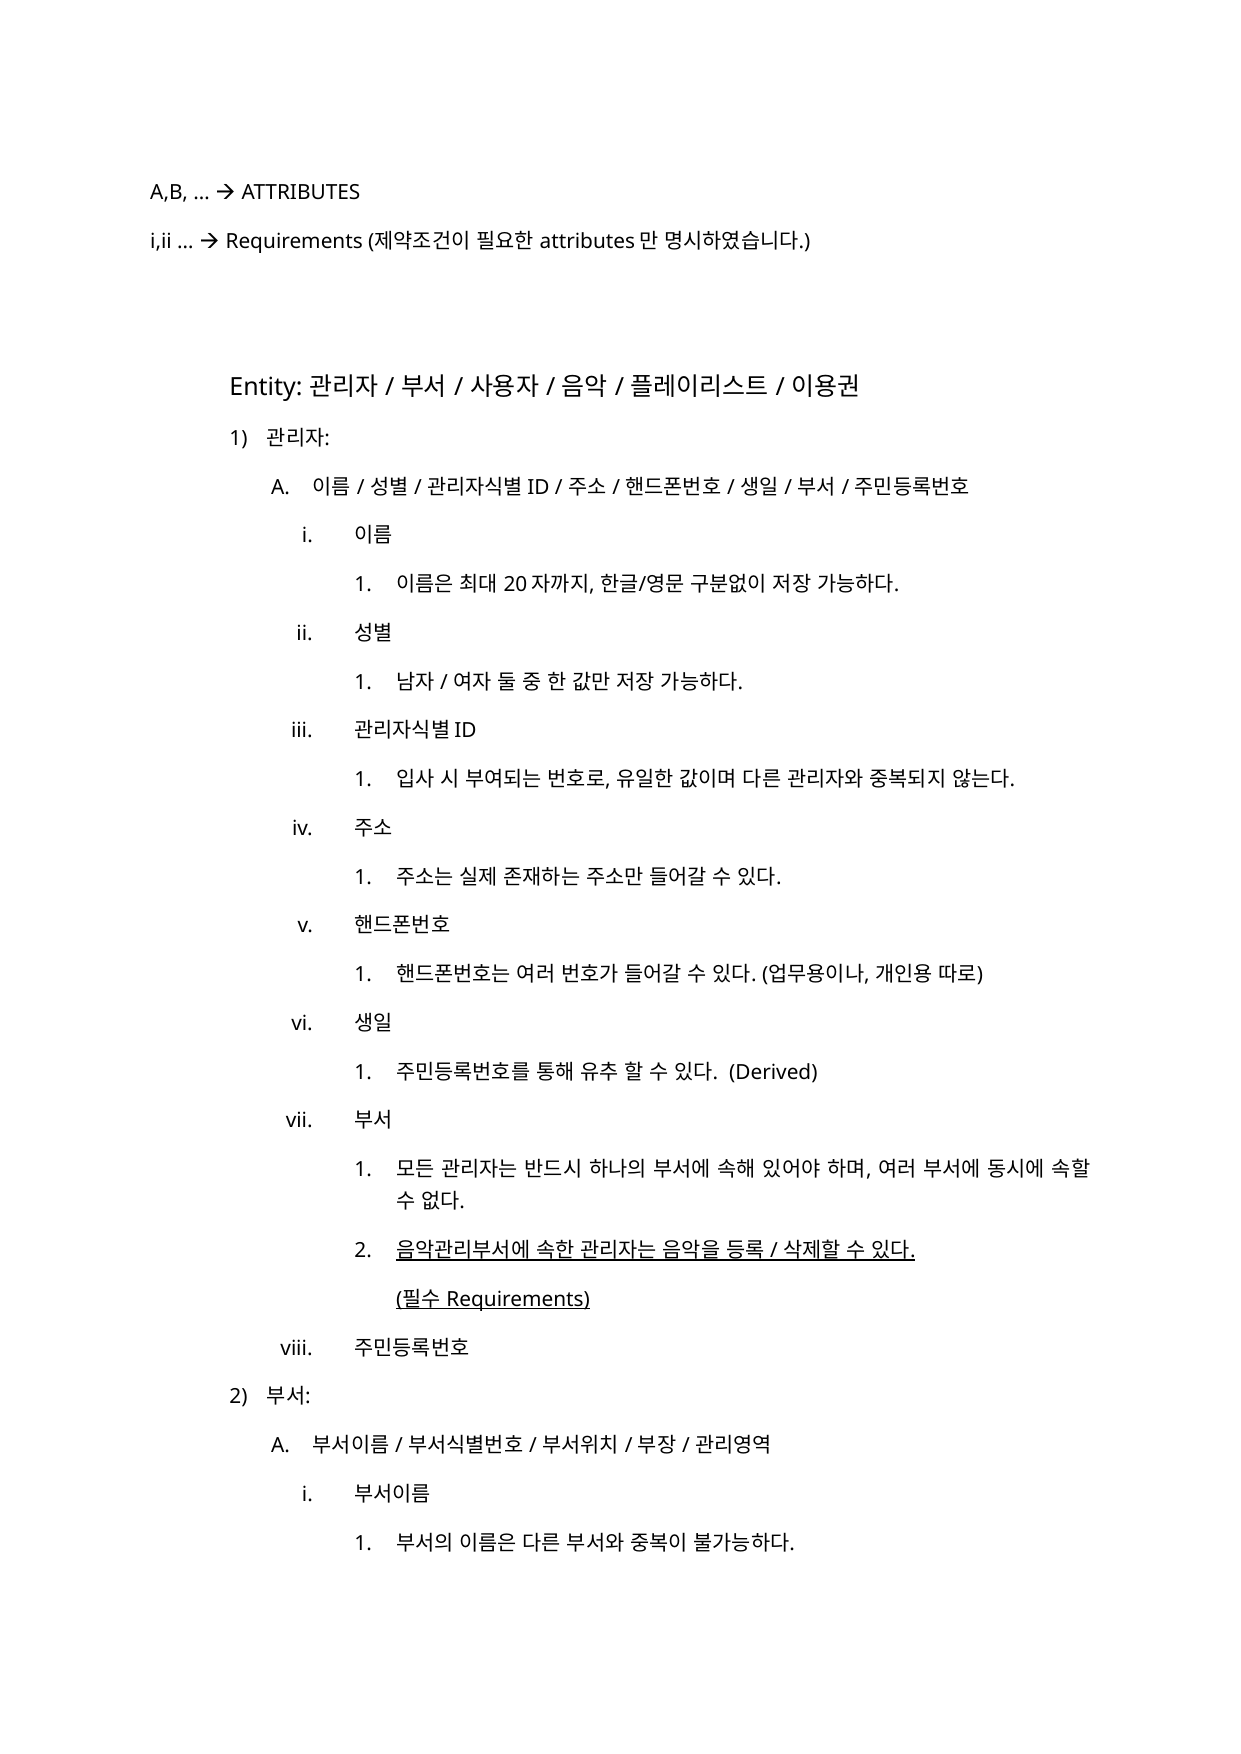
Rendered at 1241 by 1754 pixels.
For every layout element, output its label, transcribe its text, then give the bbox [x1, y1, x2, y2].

list 핸드폰번호는 여러 번호가 들어갈 수 있다. (업무용이나, 개인용 따로) [354, 957, 1090, 988]
list 관리자식별ID [312, 714, 1090, 744]
list 부서 [312, 1104, 1090, 1134]
list 부서: [229, 1379, 1090, 1410]
list 입사 시 부여되는 번호로, 유일한 값이며 다른 관리자와 중복되지 않는다. [354, 762, 1090, 793]
list 주민등록번호를 통해 유추 할 수 있다. (Derived) [354, 1055, 1090, 1085]
list 주민등록번호 [312, 1331, 1090, 1361]
list 음악관리부서에 속한 관리자는 음악을 등록 / 삭제할 수 있다. [354, 1233, 1090, 1264]
list 부서이름 / 부서식별번호 / 부서위치 / 부장 / 관리영역 [271, 1428, 1090, 1459]
list 이름 / 성별 / 관리자식별ID / 주소 / 핸드폰번호 / 생일 / 부서 / 주민등록번호 [271, 470, 1090, 500]
list 부서이름 [312, 1477, 1090, 1507]
list 모든 관리자는 반드시 하나의 부서에 속해 있어야 하며, 여러 부서에 동시에 속할 수 없다. [354, 1152, 1090, 1215]
list 부서의 이름은 다른 부서와 중복이 불가능하다. [354, 1526, 1090, 1556]
list 생일 [312, 1006, 1090, 1037]
list 관리자: [229, 421, 1090, 452]
list 남자 / 여자 둘 중 한 값만 저장 가능하다. [354, 665, 1090, 695]
text Entity: 관리자 / 부서 / 사용자 / 음악 / 플레이리스트 / 이용권 [150, 366, 1090, 402]
list 주소는 실제 존재하는 주소만 들어갈 수 있다. [354, 860, 1090, 890]
list 주소 [312, 811, 1090, 842]
list 이름 [312, 519, 1090, 549]
text (필수 Requirements) [396, 1282, 1090, 1312]
list 핸드폰번호 [312, 909, 1090, 939]
text i,ii … Requirements (제약조건이 필요한 attributes만 명시하였습니다.) [150, 224, 1090, 254]
list 성별 [312, 616, 1090, 647]
list 이름은 최대 20자까지, 한글/영문 구분없이 저장 가능하다. [354, 567, 1090, 598]
text A,B, … Attributes [150, 177, 1090, 206]
